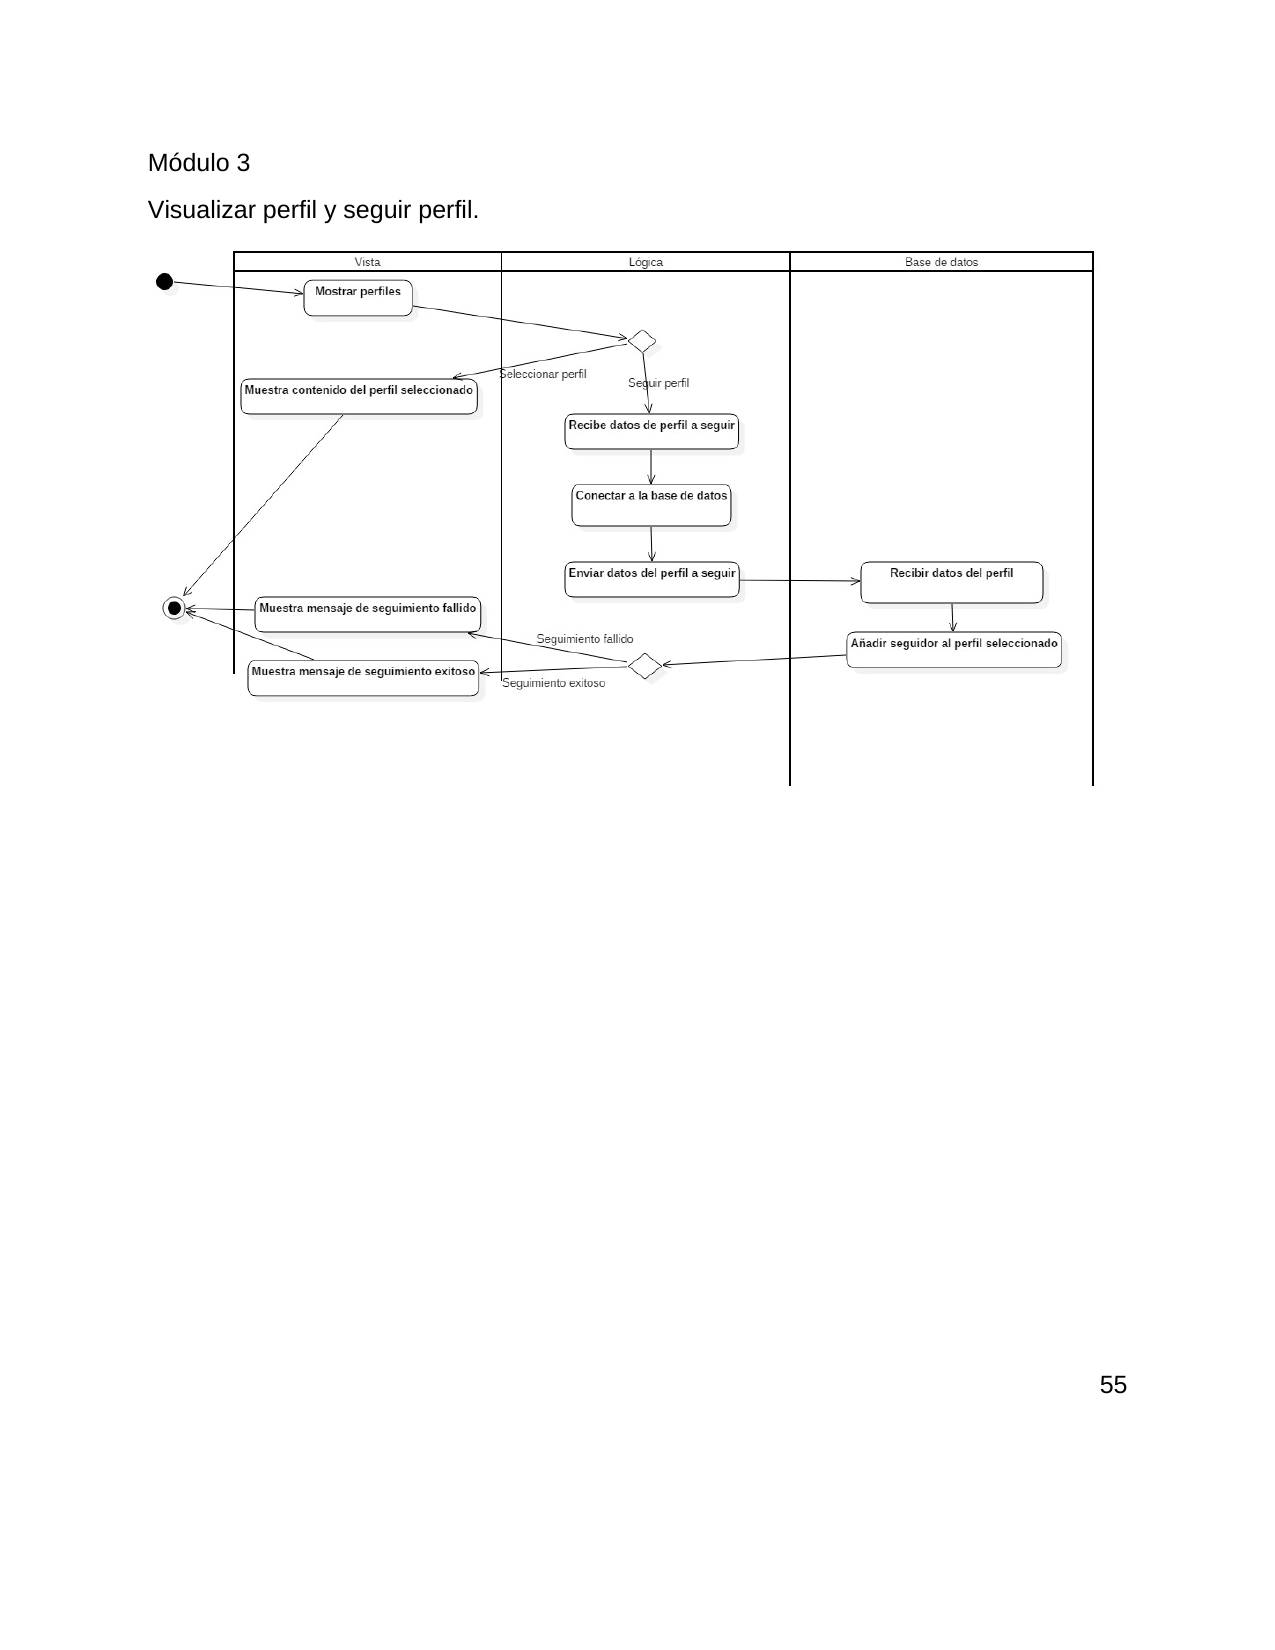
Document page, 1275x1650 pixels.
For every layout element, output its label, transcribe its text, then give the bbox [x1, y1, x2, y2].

text Visualizar perfil y seguir perfil. [148, 195, 1127, 224]
text Módulo 3 [148, 148, 1127, 176]
picture [147, 243, 1128, 821]
